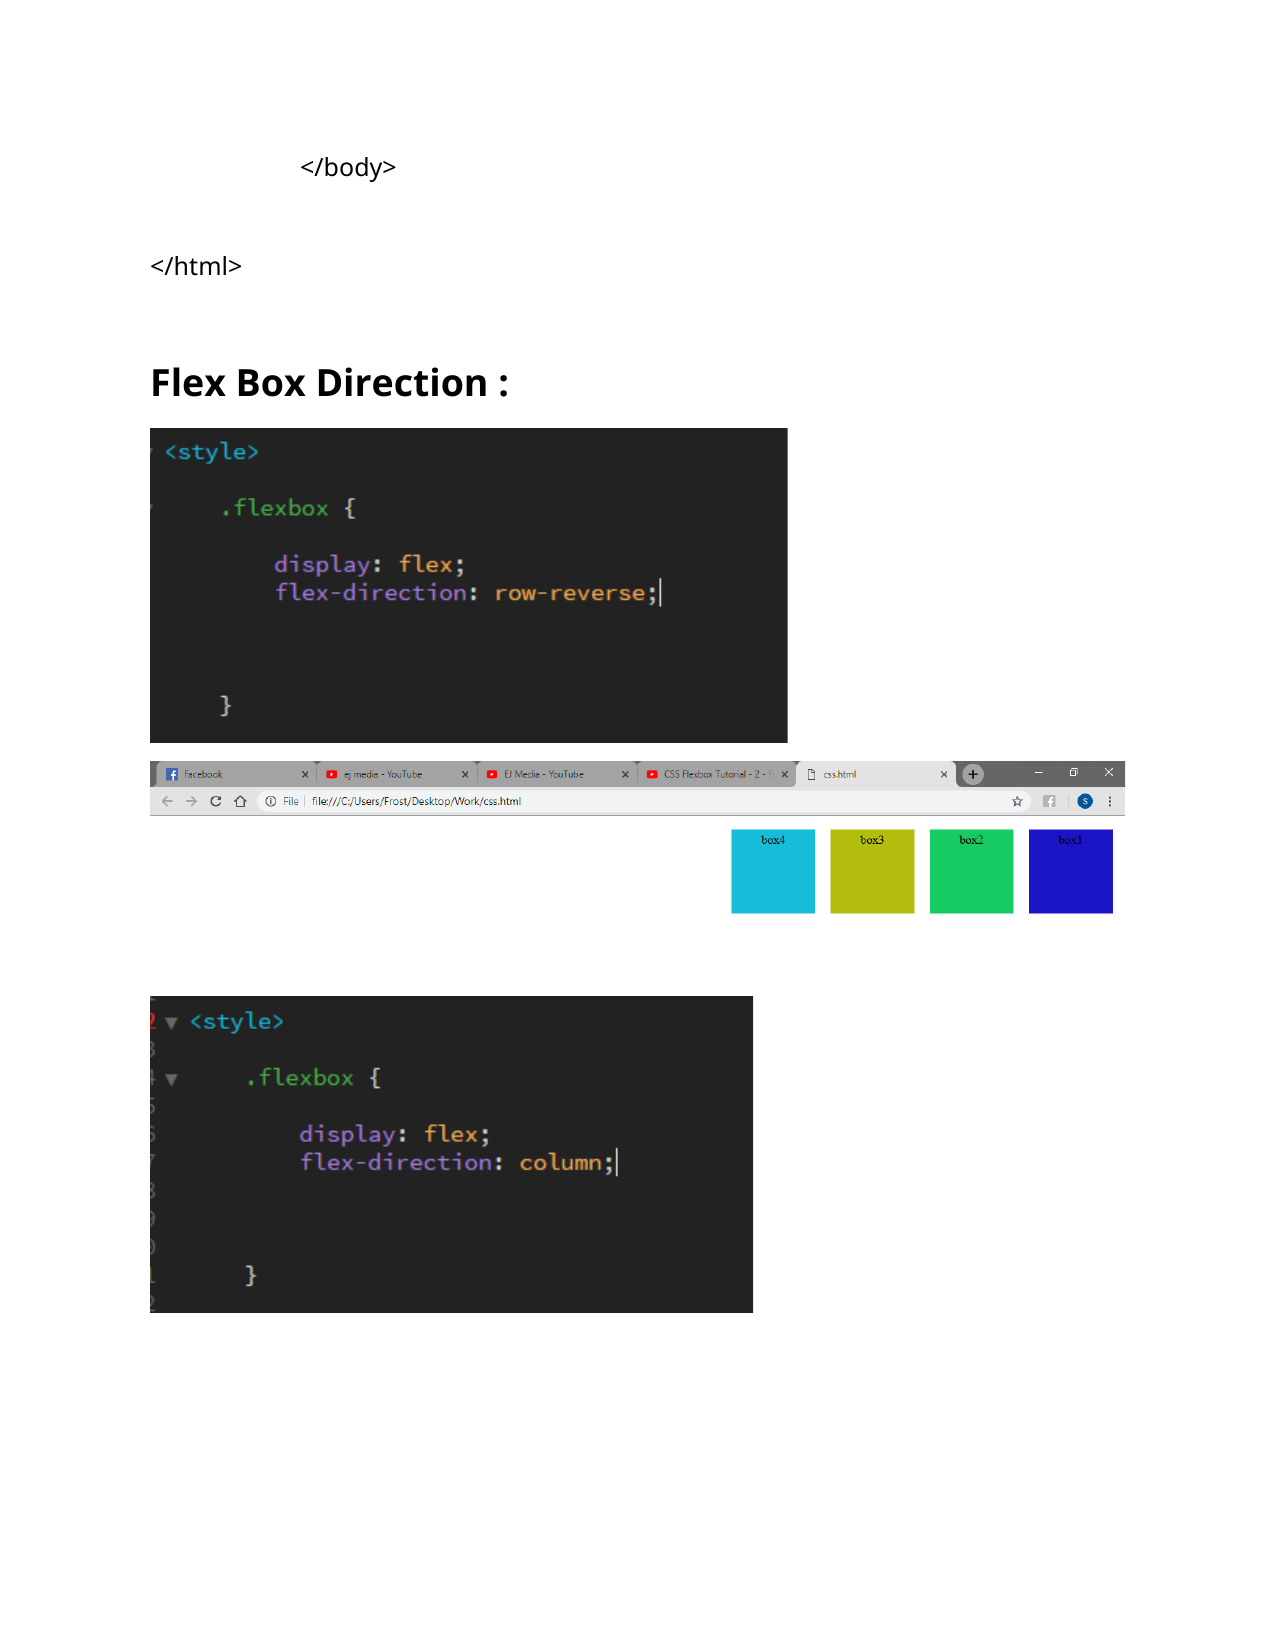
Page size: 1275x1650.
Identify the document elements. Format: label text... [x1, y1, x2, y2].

text </html> [150, 248, 1125, 282]
text </body> [150, 150, 1125, 184]
picture [150, 761, 1125, 978]
text Flex Box Direction : [150, 357, 1125, 408]
picture [150, 428, 788, 743]
picture [150, 996, 754, 1313]
